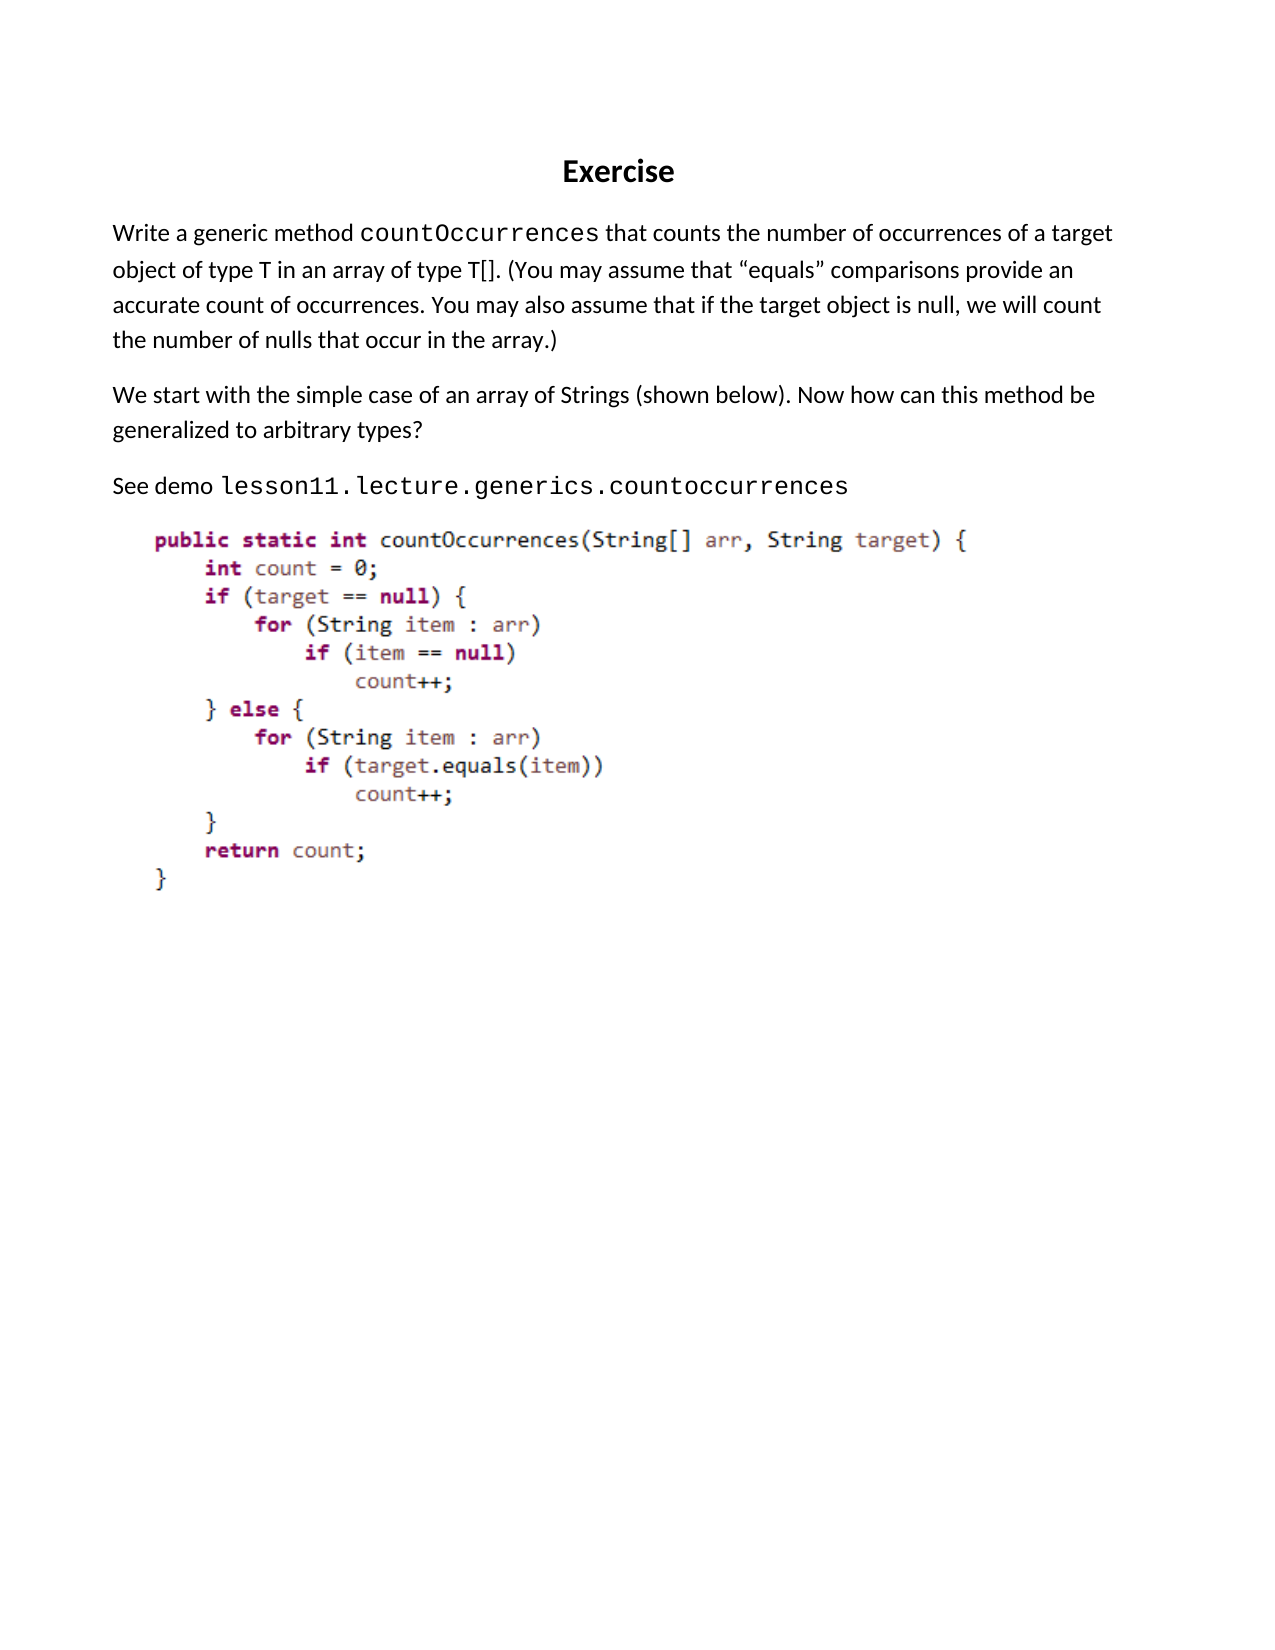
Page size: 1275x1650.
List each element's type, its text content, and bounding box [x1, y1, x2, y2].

text See demo lesson11.lecture.generics.countoccurrences [112, 471, 1125, 502]
text Write a generic method countOccurrences that counts the number of occurrences of a target object of type T in an array of type T[]. (You may assume that “equals” comparisons provide an accurate count of occurrences. You may also assume that if the target object is null, we will count the number of nulls that occur in the array.) [112, 218, 1125, 354]
picture [150, 527, 985, 900]
text Exercise [112, 150, 1125, 191]
text We start with the simple case of an array of Strings (shown below). Now how can this method be generalized to arbitrary types? [112, 380, 1125, 445]
